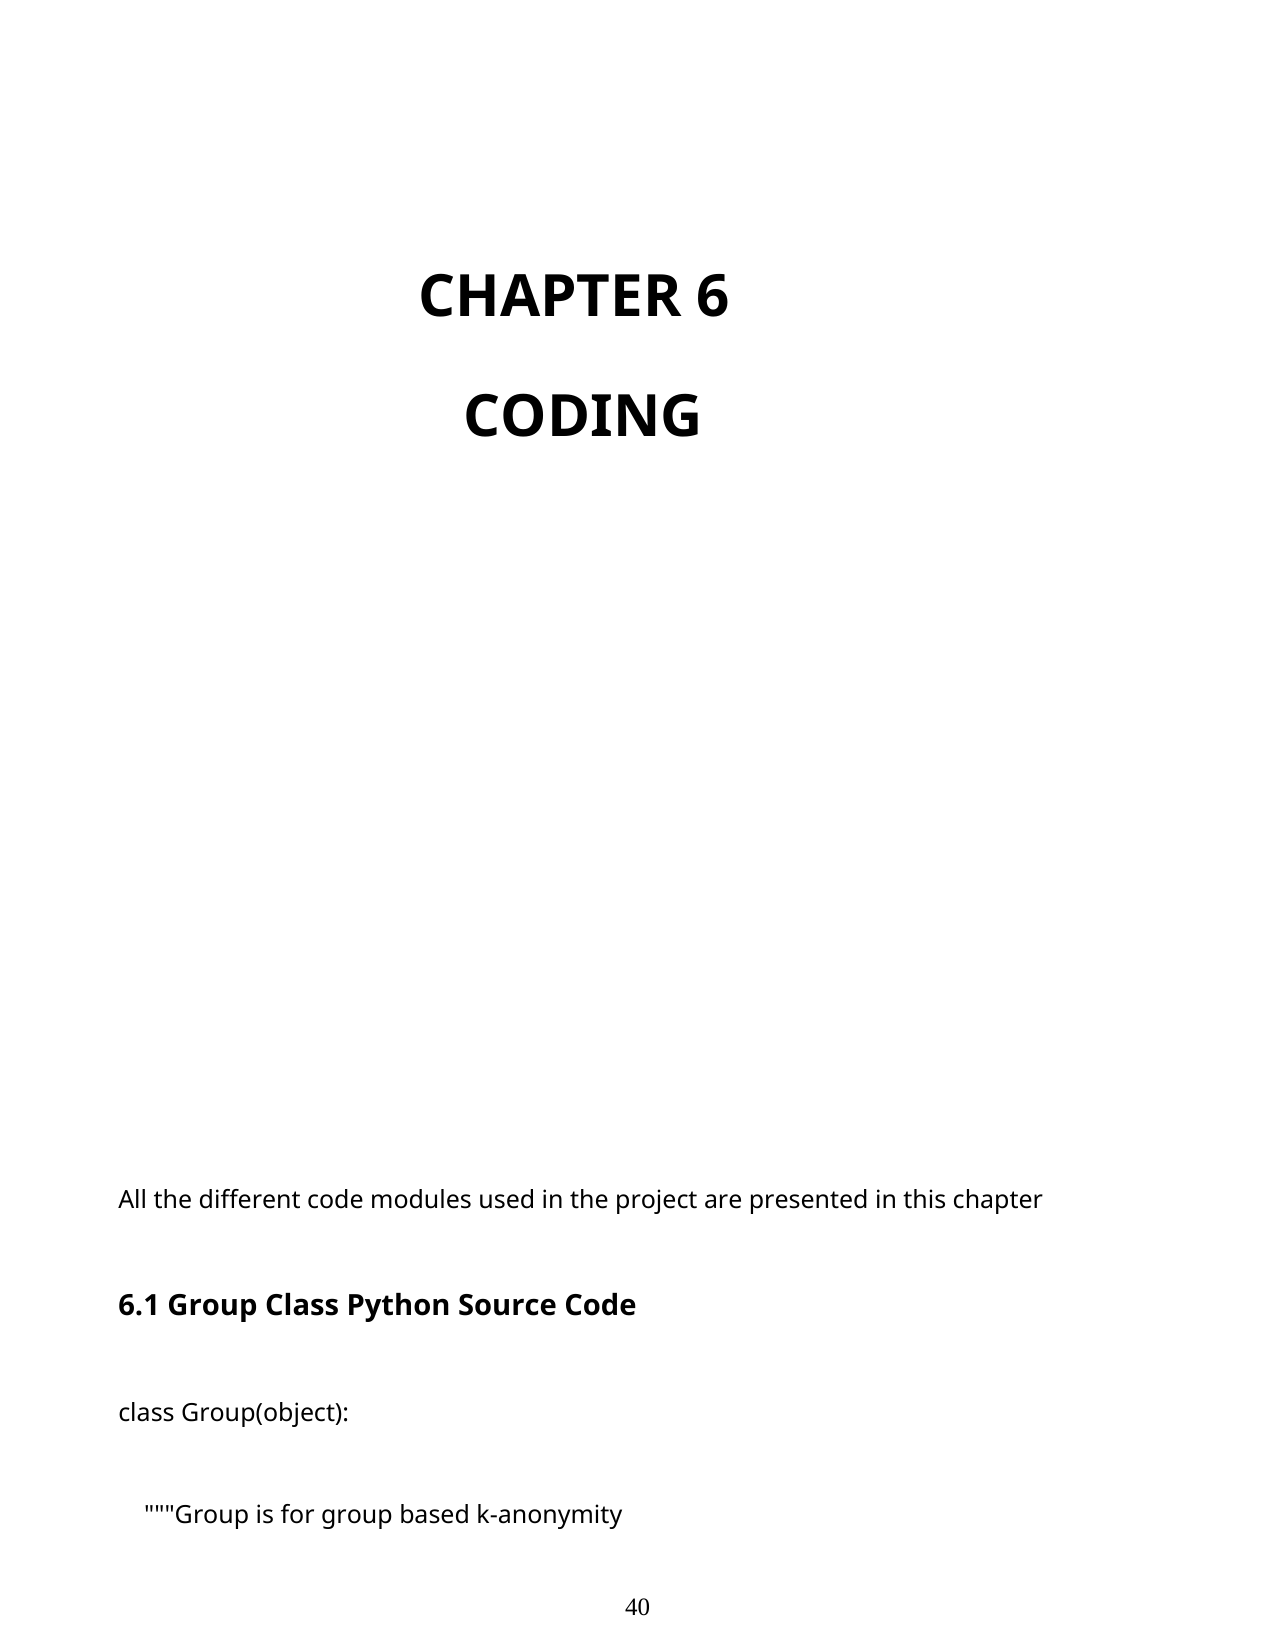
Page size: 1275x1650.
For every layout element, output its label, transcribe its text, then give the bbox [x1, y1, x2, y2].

text CHAPTER 6 [343, 254, 1157, 334]
text """Group is for group based k-anonymity [118, 1496, 1157, 1531]
text class Group(object): [118, 1394, 1157, 1428]
text All the different code modules used in the project are presented in this chapter [118, 1182, 1157, 1216]
text 6.1 Group Class Python Source Code [118, 1284, 1157, 1323]
subtitle CODING [418, 373, 1157, 453]
